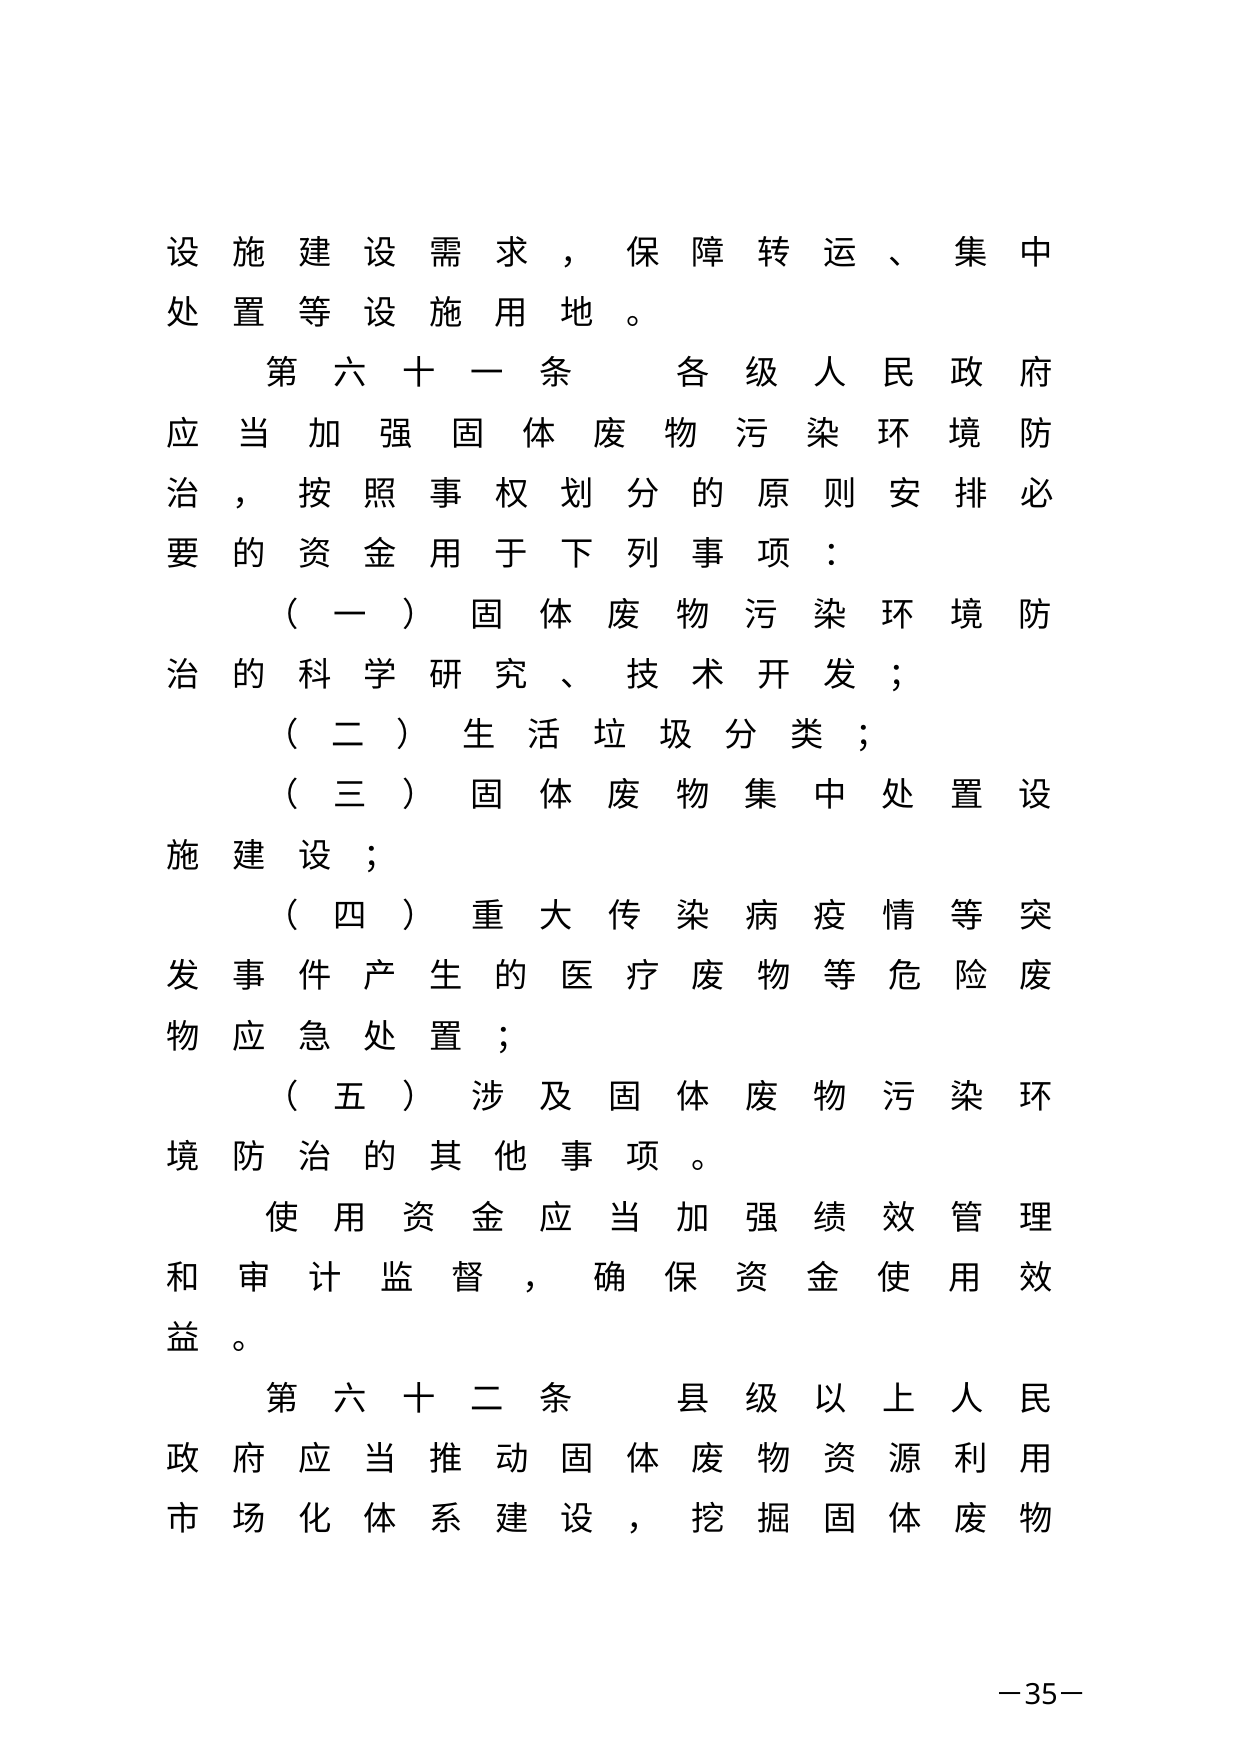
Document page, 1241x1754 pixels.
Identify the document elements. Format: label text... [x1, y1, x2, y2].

text （四）重大传染病疫情等突发事件产生的医疗废物等危险废物应急处置； [167, 883, 1085, 1064]
text （一）固体废物污染环境防治的科学研究、技术开发； [167, 581, 1085, 702]
text （五）涉及固体废物污染环境防治的其他事项。 [167, 1064, 1085, 1184]
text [167, 219, 1085, 340]
text （二）生活垃圾分类； [167, 702, 1085, 762]
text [167, 1365, 1085, 1546]
text 第六十一条 各级人民政府应当加强固体废物污染环境防治，按照事权划分的原则安排必要的资金用于下列事项： [167, 340, 1085, 581]
text （三）固体废物集中处置设施建设； [167, 762, 1085, 883]
text 使用资金应当加强绩效管理和审计监督，确保资金使用效益。 [167, 1184, 1085, 1365]
